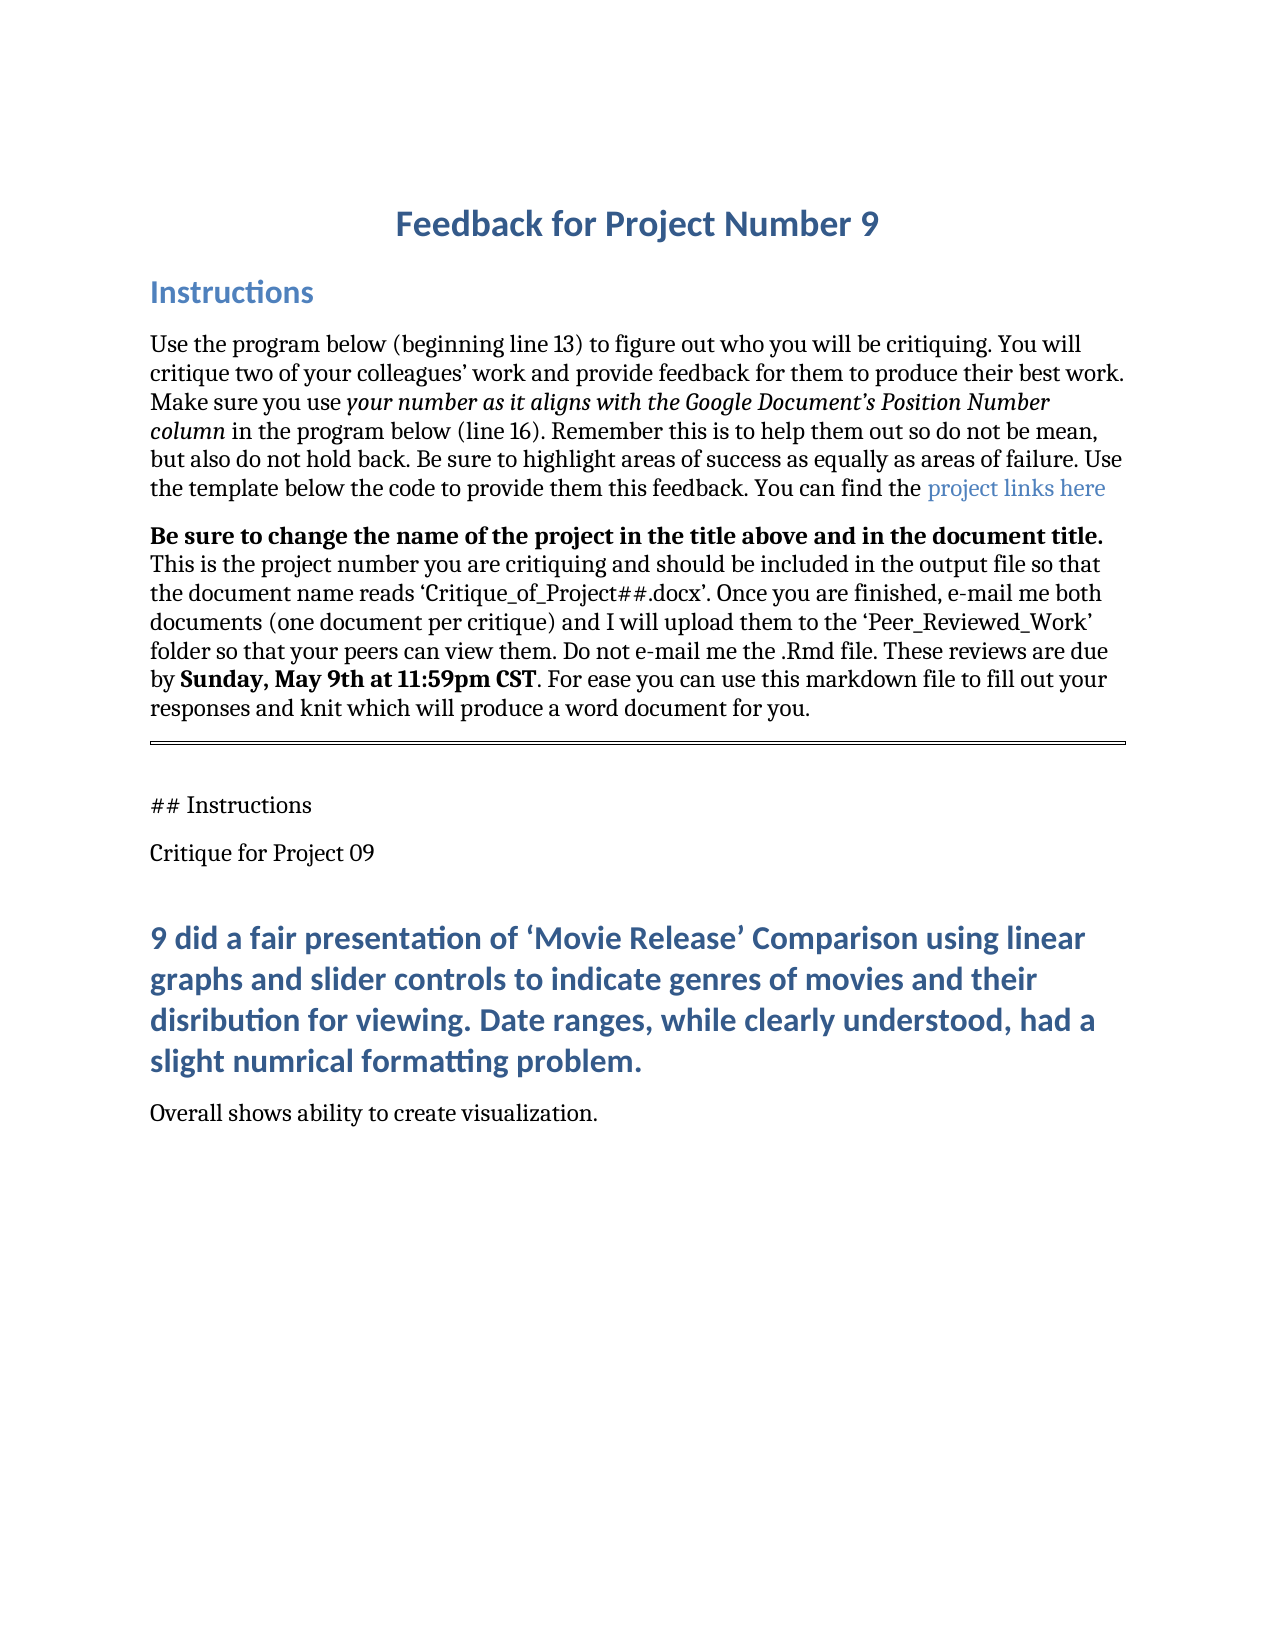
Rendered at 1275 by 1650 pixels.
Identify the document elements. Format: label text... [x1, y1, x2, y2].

title Feedback for Project Number 9 [150, 200, 1125, 246]
text Use the program below (beginning line 13) to figure out who you will be critiquing. You will critique two of your colleagues’ work and provide feedback for them to produce their best work. Make sure you use your number as it aligns with the Google Document’s Position Number column in the program below (line 16). Remember this is to help them out so do not be mean, but also do not hold back. Be sure to highlight areas of success as equally as areas of failure. Use the template below the code to provide them this feedback. You can find the project links here [150, 330, 1125, 503]
text Be sure to change the name of the project in the title above and in the document title. This is the project number you are critiquing and should be included in the output file so that the document name reads ‘Critique_of_Project##.docx’. Once you are finished, e-mail me both documents (one document per critique) and I will upload them to the ‘Peer_Reviewed_Work’ folder so that your peers can view them. Do not e-mail me the .Rmd file. These reviews are due by Sunday, May 9th at 11:59pm CST. For ease you can use this markdown file to fill out your responses and knit which will produce a word document for you. [150, 522, 1125, 723]
text Critique for Project 09 [150, 839, 1125, 867]
text Overall shows ability to create visualization. [150, 1099, 1125, 1128]
subtitle 9 did a fair presentation of ‘Movie Release’ Comparison using linear graphs and slider controls to indicate genres of movies and their disribution for viewing. Date ranges, while clearly understood, had a slight numrical formatting problem. [150, 917, 1125, 1080]
subtitle Instructions [150, 271, 1125, 312]
text ## Instructions [150, 791, 1125, 820]
